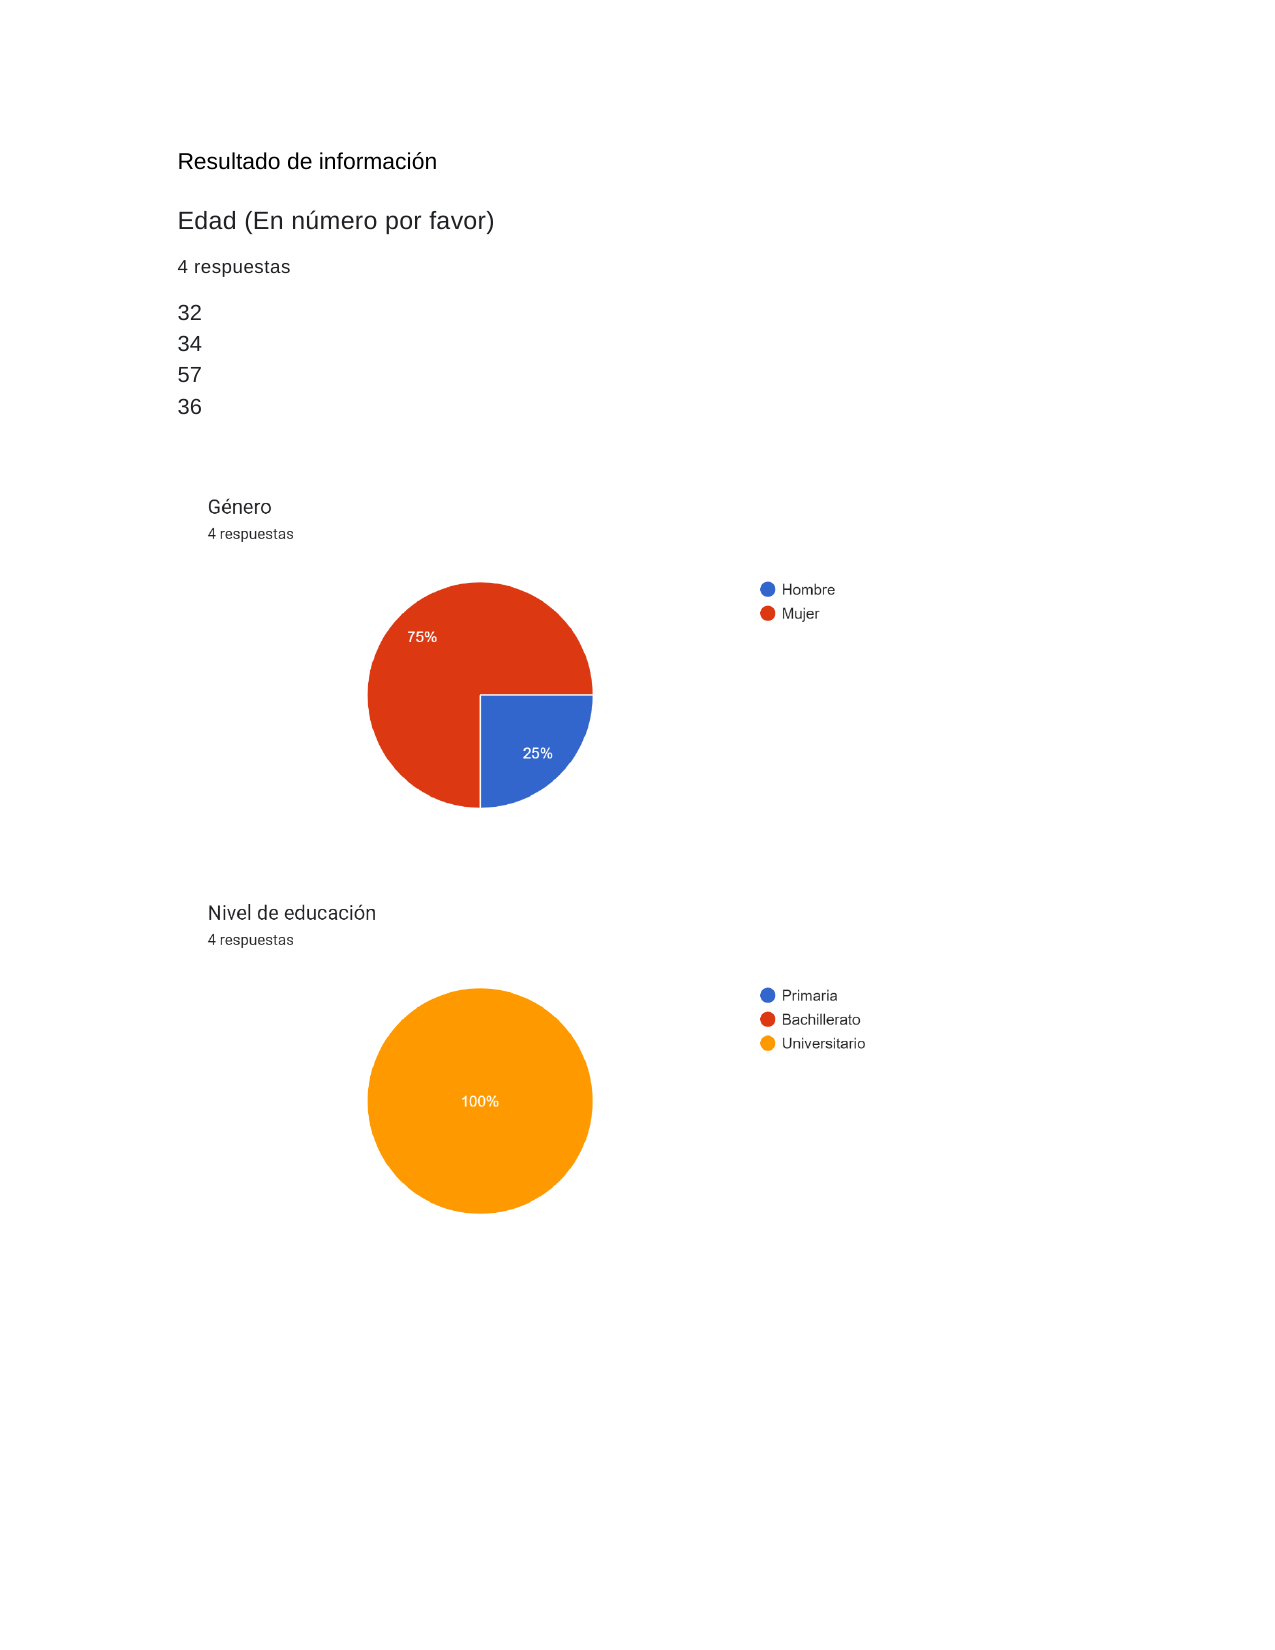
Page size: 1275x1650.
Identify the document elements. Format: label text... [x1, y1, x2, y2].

picture [177, 869, 1098, 1257]
picture [177, 463, 1098, 851]
text 36 [177, 387, 1098, 419]
text 32 [177, 294, 1098, 325]
text Edad (En número por favor) 4 respuestas [177, 193, 1098, 277]
text Resultado de información [177, 148, 1098, 174]
text 57 [177, 356, 1098, 387]
text 34 [177, 325, 1098, 356]
